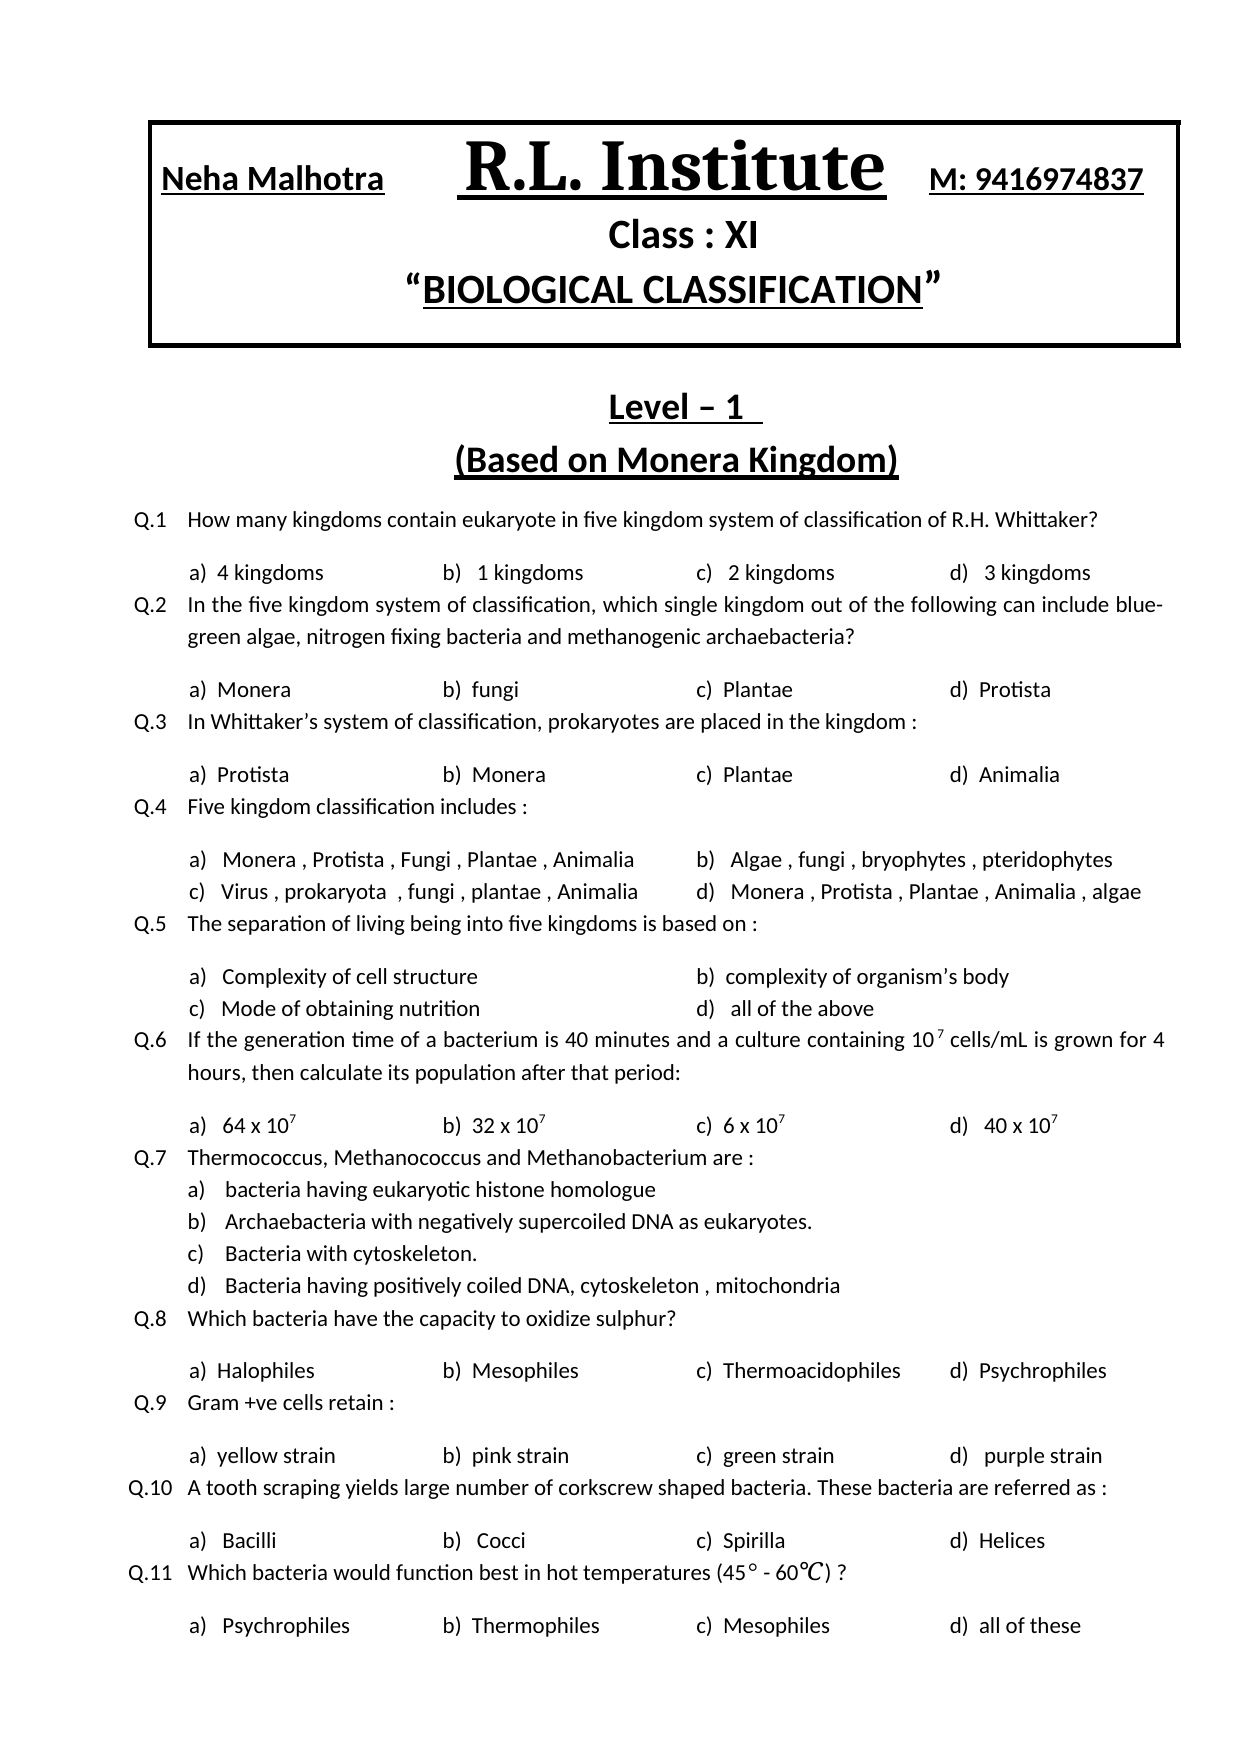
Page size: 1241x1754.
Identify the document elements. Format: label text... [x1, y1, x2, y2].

table_header d) Protista [948, 675, 1202, 707]
list How many kingdoms contain eukaryote in five kingdom system of classification of R.H. Whittaker? [150, 505, 1165, 533]
table_header c) Thermoacidophiles [695, 1357, 948, 1388]
list Gram +ve cells retain : [150, 1388, 1165, 1417]
list In Whittaker’s system of classification, prokaryotes are placed in the kingdom : [150, 707, 1165, 735]
table_header a) Protista [188, 760, 441, 792]
list Level – 1 [187, 383, 1165, 429]
table_cell c) Virus , prokaryota , fungi , plantae , Animalia [188, 877, 694, 909]
table_header c) green strain [695, 1442, 948, 1473]
list Which bacteria would function best in hot temperatures (45 - 60) ? [150, 1558, 1165, 1586]
table_header c) Spirilla [695, 1526, 948, 1558]
table_header d) purple strain [948, 1442, 1202, 1473]
list A tooth scraping yields large number of corkscrew shaped bacteria. These bacteria are referred as : [150, 1473, 1165, 1501]
table_header Neha Malhotra R.L. Institute M: 9416974837 Class : XI “BIOLOGICAL CLASSIFICATION” [152, 125, 1176, 343]
table_header d) 40 x 107 [948, 1111, 1202, 1143]
table_header a) Complexity of cell structure [188, 962, 694, 994]
table_header c) Plantae [695, 760, 948, 792]
table_header c) Plantae [695, 675, 948, 707]
table_header a) 4 kingdoms [188, 558, 441, 590]
table_cell d) Monera , Protista , Plantae , Animalia , algae [695, 877, 1202, 909]
table_header b) Mesophiles [441, 1357, 694, 1388]
table_header a) Psychrophiles [188, 1611, 441, 1643]
list Five kingdom classification includes : [150, 792, 1165, 820]
table_header c) 6 x 107 [695, 1111, 948, 1143]
table_header b) complexity of organism’s body [695, 962, 1202, 994]
table_header a) yellow strain [188, 1442, 441, 1473]
list In the five kingdom system of classification, which single kingdom out of the following can include blue-green algae, nitrogen fixing bacteria and methanogenic archaebacteria? [150, 590, 1165, 650]
table_cell c) Mode of obtaining nutrition [188, 994, 694, 1026]
table_header b) Thermophiles [441, 1611, 694, 1643]
table_header b) fungi [441, 675, 694, 707]
table_header d) 3 kingdoms [948, 558, 1202, 590]
table_header a) Halophiles [188, 1357, 441, 1388]
list bacteria having eukaryotic histone homologue [187, 1175, 1165, 1203]
table_header b) Monera [441, 760, 694, 792]
table_header b) Algae , fungi , bryophytes , pteridophytes [695, 845, 1202, 877]
table_header d) Helices [948, 1526, 1202, 1558]
table_header b) 1 kingdoms [441, 558, 694, 590]
list Thermococcus, Methanococcus and Methanobacterium are : [150, 1143, 1165, 1171]
list Bacteria having positively coiled DNA, cytoskeleton , mitochondria [187, 1271, 1165, 1299]
list If the generation time of a bacterium is 40 minutes and a culture containing 107 cells/mL is grown for 4 hours, then calculate its population after that period: [150, 1026, 1165, 1086]
table_header c) 2 kingdoms [695, 558, 948, 590]
table_cell d) all of the above [695, 994, 1202, 1026]
table_header b) Cocci [441, 1526, 694, 1558]
table_header d) Animalia [948, 760, 1202, 792]
table_header a) Monera [188, 675, 441, 707]
table_header a) 64 x 107 [188, 1111, 441, 1143]
list Which bacteria have the capacity to oxidize sulphur? [150, 1304, 1165, 1332]
table_header b) pink strain [441, 1442, 694, 1473]
table_header b) 32 x 107 [441, 1111, 694, 1143]
list Archaebacteria with negatively supercoiled DNA as eukaryotes. [187, 1207, 1165, 1235]
table_header c) Mesophiles [695, 1611, 948, 1643]
table_header d) Psychrophiles [948, 1357, 1202, 1388]
list Bacteria with cytoskeleton. [187, 1239, 1165, 1267]
table_header a) Monera , Protista , Fungi , Plantae , Animalia [188, 845, 694, 877]
list The separation of living being into five kingdoms is based on : [150, 909, 1165, 937]
table_header d) all of these [948, 1611, 1202, 1643]
table_header a) Bacilli [188, 1526, 441, 1558]
list (Based on Monera Kingdom) [187, 436, 1165, 482]
